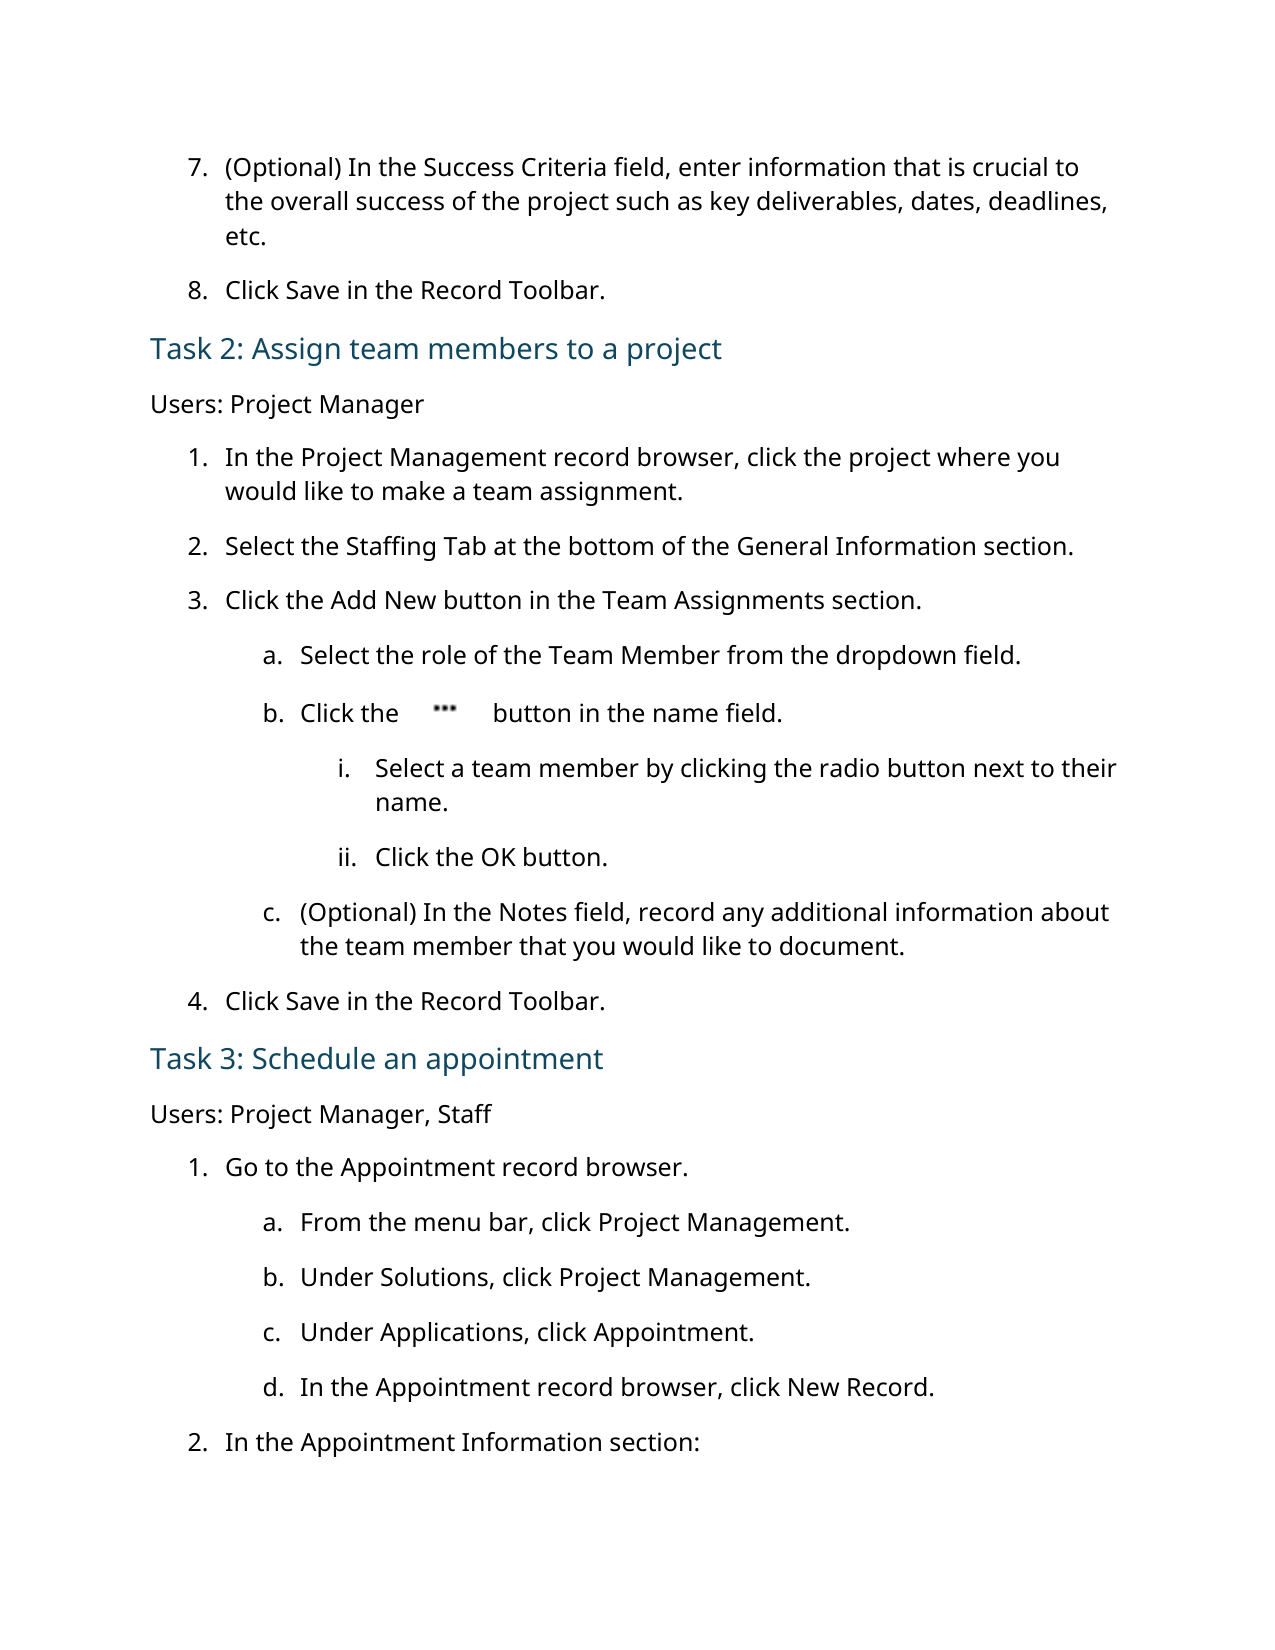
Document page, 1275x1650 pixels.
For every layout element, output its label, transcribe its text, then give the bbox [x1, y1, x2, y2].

list Select the Staffing Tab at the bottom of the General Information section. [187, 528, 1125, 562]
list Click Save in the Record Toolbar. [187, 984, 1125, 1018]
subtitle Task 2: Assign team members to a project [150, 328, 1125, 368]
list Click Save in the Record Toolbar. [187, 273, 1125, 307]
text Users: Project Manager, Staff [150, 1097, 1125, 1131]
list Click the OK button. [337, 840, 1125, 874]
list In the Project Management record browser, click the project where you would like to make a team assignment. [187, 439, 1125, 507]
list Select a team member by clicking the radio button next to their name. [337, 751, 1125, 819]
list Under Solutions, click Project Management. [262, 1260, 1125, 1294]
picture [424, 692, 468, 723]
list Go to the Appointment record browser. [187, 1150, 1125, 1184]
list In the Appointment Information section: [187, 1424, 1125, 1458]
list Select the role of the Team Member from the dropdown field. [262, 638, 1125, 672]
list In the Appointment record browser, click New Record. [262, 1369, 1125, 1403]
list Under Applications, click Appointment. [262, 1314, 1125, 1349]
list From the menu bar, click Project Management. [262, 1205, 1125, 1239]
list Click the Add New button in the Team Assignments section. [187, 583, 1125, 617]
list (Optional) In the Success Criteria field, enter information that is crucial to the overall success of the project such as key deliverables, dates, deadlines, etc. [187, 150, 1125, 252]
list (Optional) In the Notes field, record any additional information about the team member that you would like to document. [262, 895, 1125, 963]
list Click the button in the name field. [262, 693, 1125, 730]
subtitle Task 3: Schedule an appointment [150, 1039, 1125, 1078]
text Users: Project Manager [150, 386, 1125, 420]
